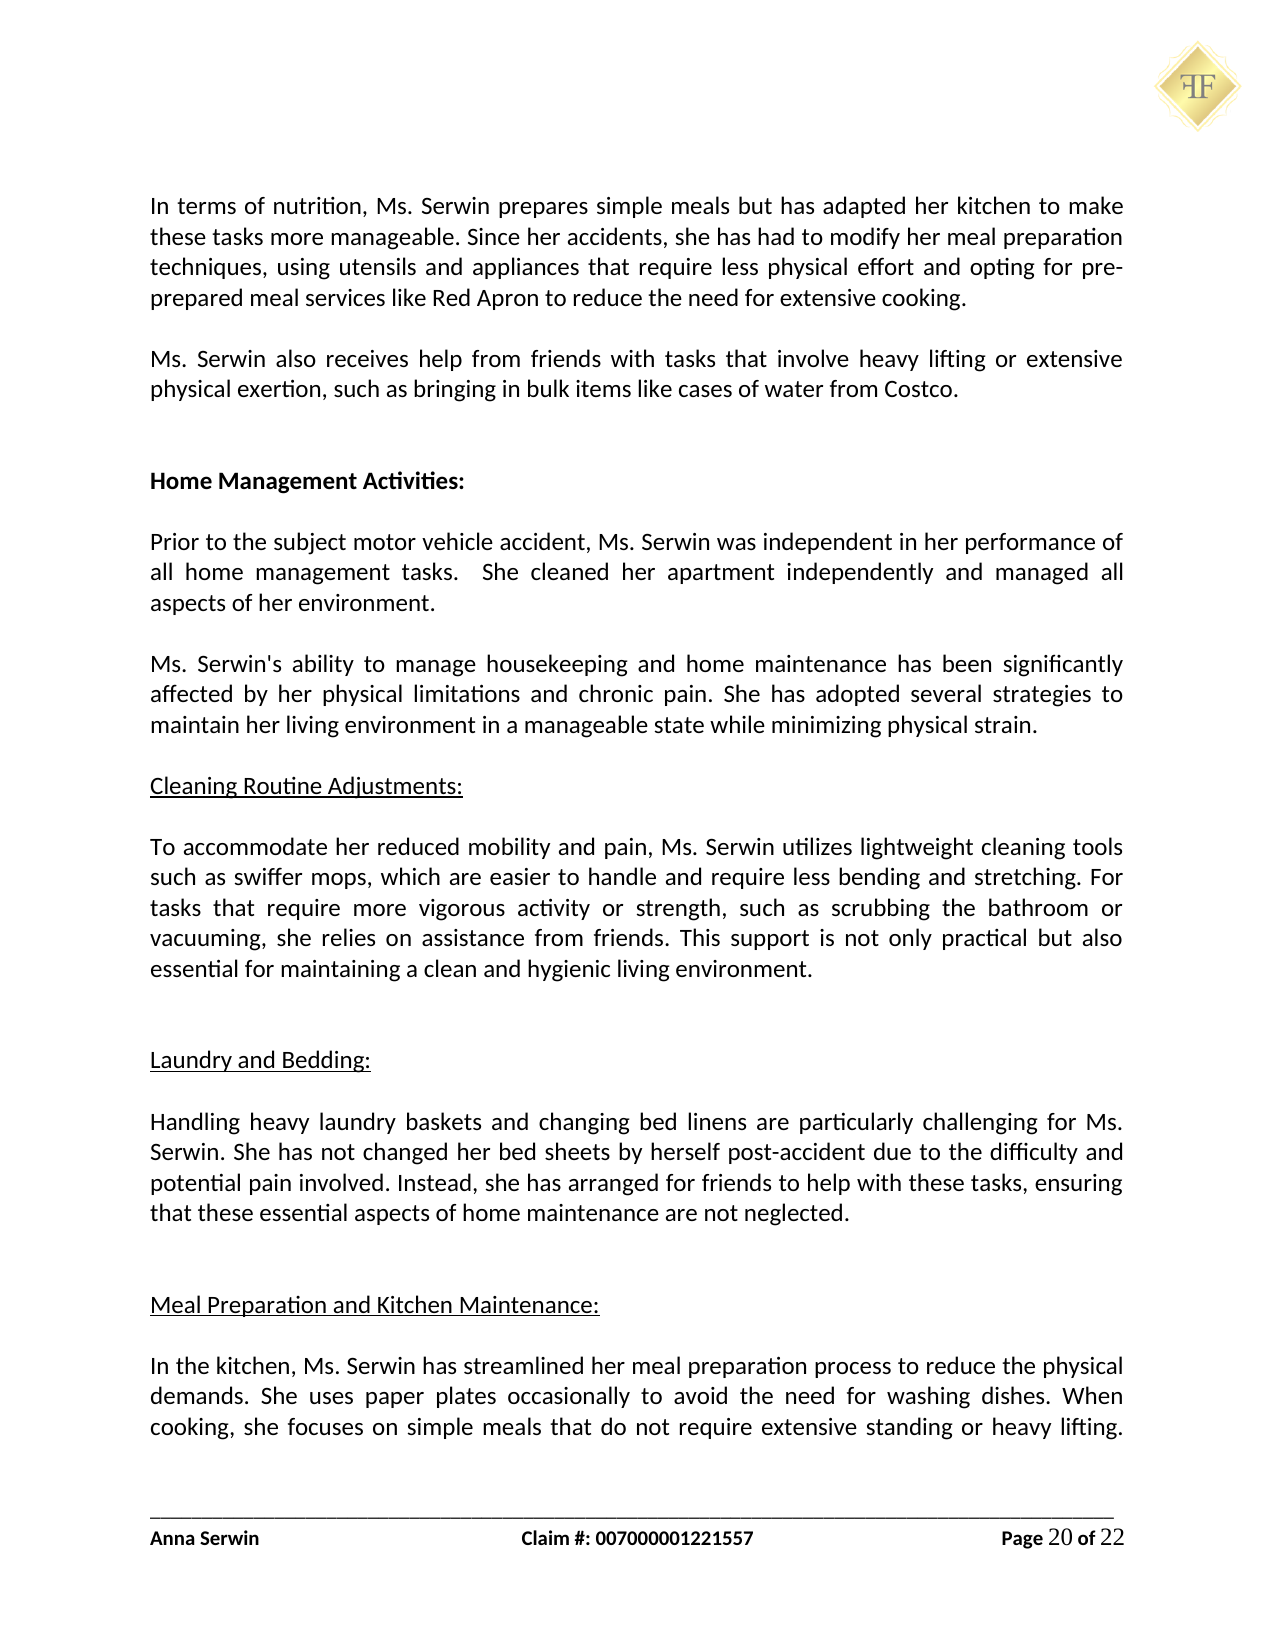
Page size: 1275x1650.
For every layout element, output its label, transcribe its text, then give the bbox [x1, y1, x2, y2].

text Prior to the subject motor vehicle accident, Ms. Serwin was independent in her performance of all home management tasks. She cleaned her apartment independently and managed all aspects of her environment. [150, 526, 1125, 617]
text Home Management Activities: [103, 465, 1125, 495]
text Handling heavy laundry baskets and changing bed linens are particularly challenging for Ms. Serwin. She has not changed her bed sheets by herself post-accident due to the difficulty and potential pain involved. Instead, she has arranged for friends to help with these tasks, ensuring that these essential aspects of home maintenance are not neglected. [150, 1106, 1125, 1228]
text Cleaning Routine Adjustments: [150, 770, 1125, 801]
text To accommodate her reduced mobility and pain, Ms. Serwin utilizes lightweight cleaning tools such as swiffer mops, which are easier to handle and require less bending and stretching. For tasks that require more vigorous activity or strength, such as scrubbing the bathroom or vacuuming, she relies on assistance from friends. This support is not only practical but also essential for maintaining a clean and hygienic living environment. [150, 831, 1125, 984]
picture [1153, 28, 1243, 141]
text In terms of nutrition, Ms. Serwin prepares simple meals but has adapted her kitchen to make these tasks more manageable. Since her accidents, she has had to modify her meal preparation techniques, using utensils and appliances that require less physical effort and opting for pre-prepared meal services like Red Apron to reduce the need for extensive cooking. [150, 190, 1125, 312]
text Ms. Serwin also receives help from friends with tasks that involve heavy lifting or extensive physical exertion, such as bringing in bulk items like cases of water from Costco. [150, 343, 1125, 404]
text Ms. Serwin's ability to manage housekeeping and home maintenance has been significantly affected by her physical limitations and chronic pain. She has adopted several strategies to maintain her living environment in a manageable state while minimizing physical strain. [150, 648, 1125, 739]
text Laundry and Bedding: [150, 1045, 1125, 1075]
text Meal Preparation and Kitchen Maintenance: [150, 1289, 1125, 1319]
